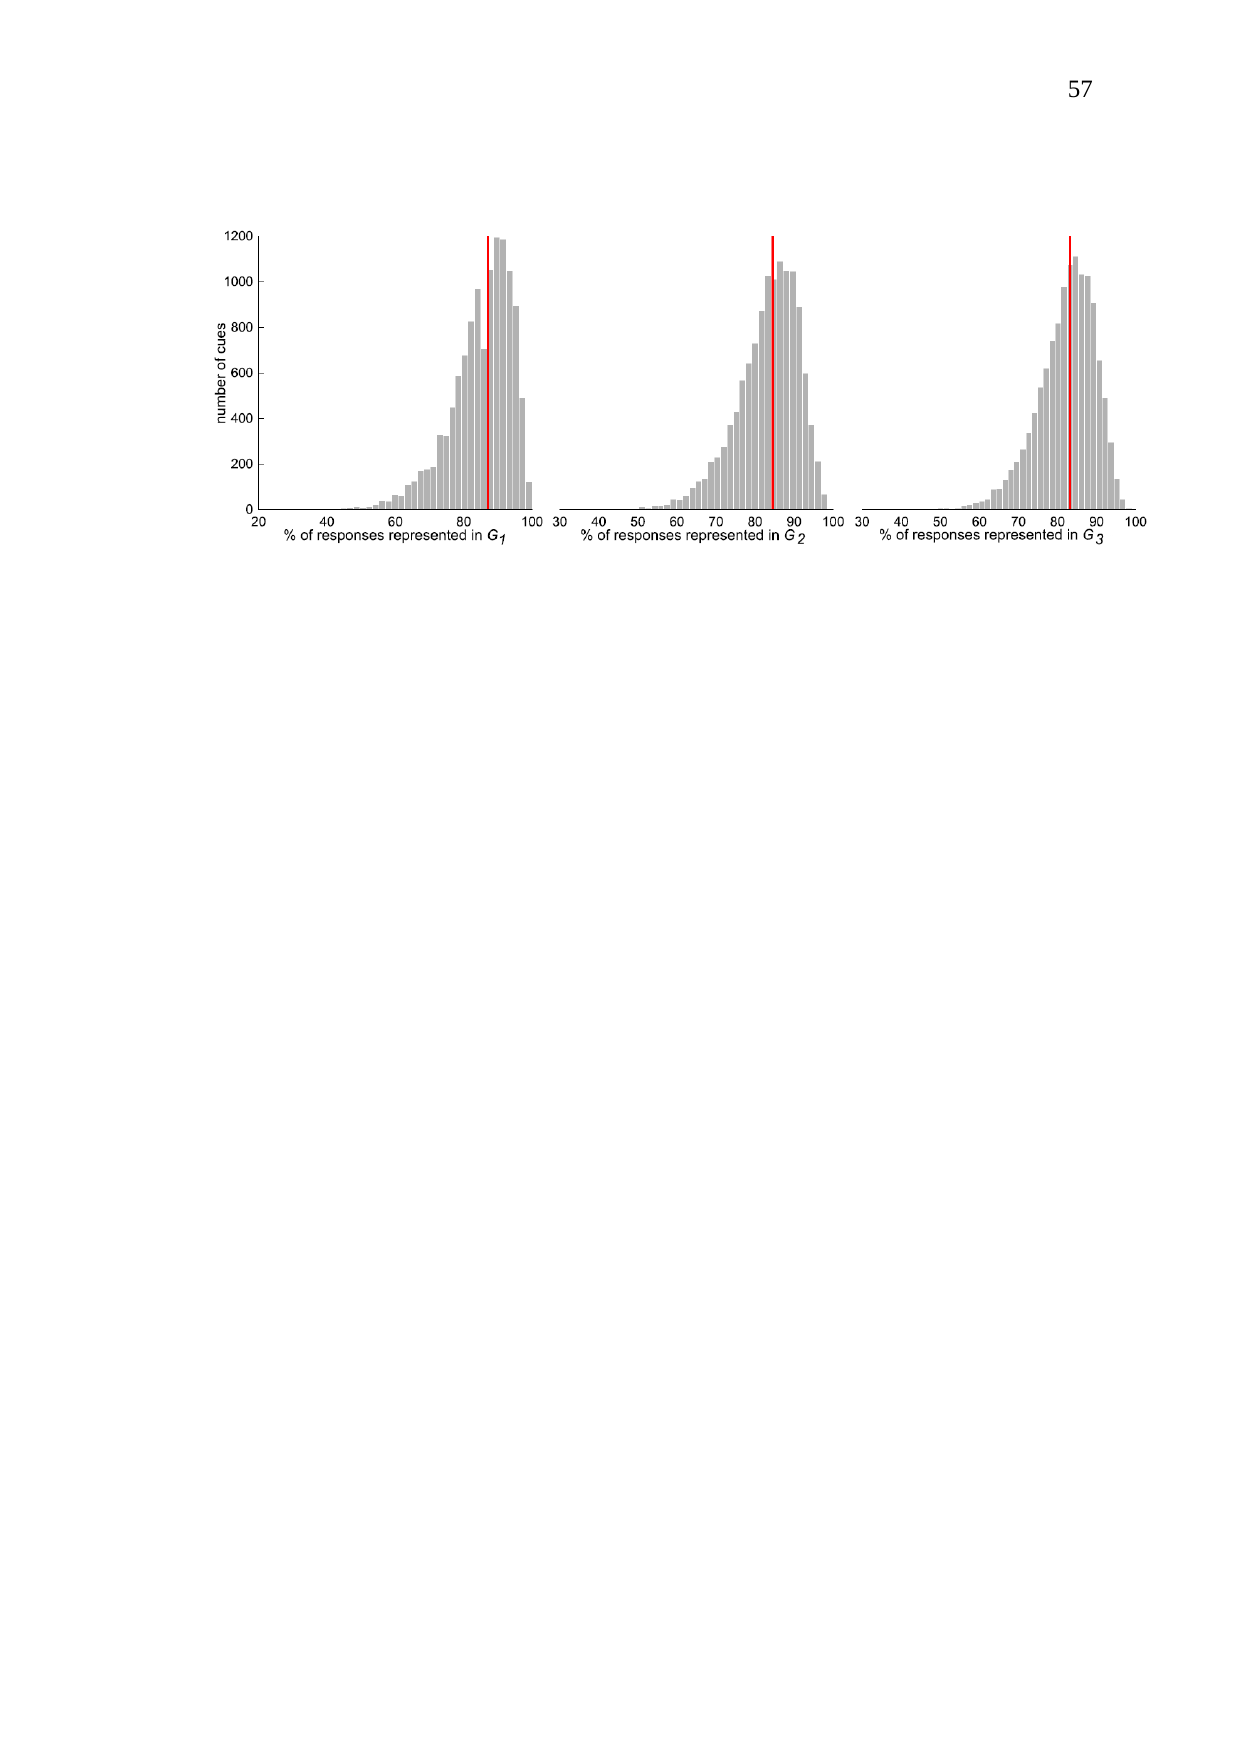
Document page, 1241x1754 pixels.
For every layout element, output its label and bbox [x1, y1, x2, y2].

picture [206, 205, 1152, 546]
